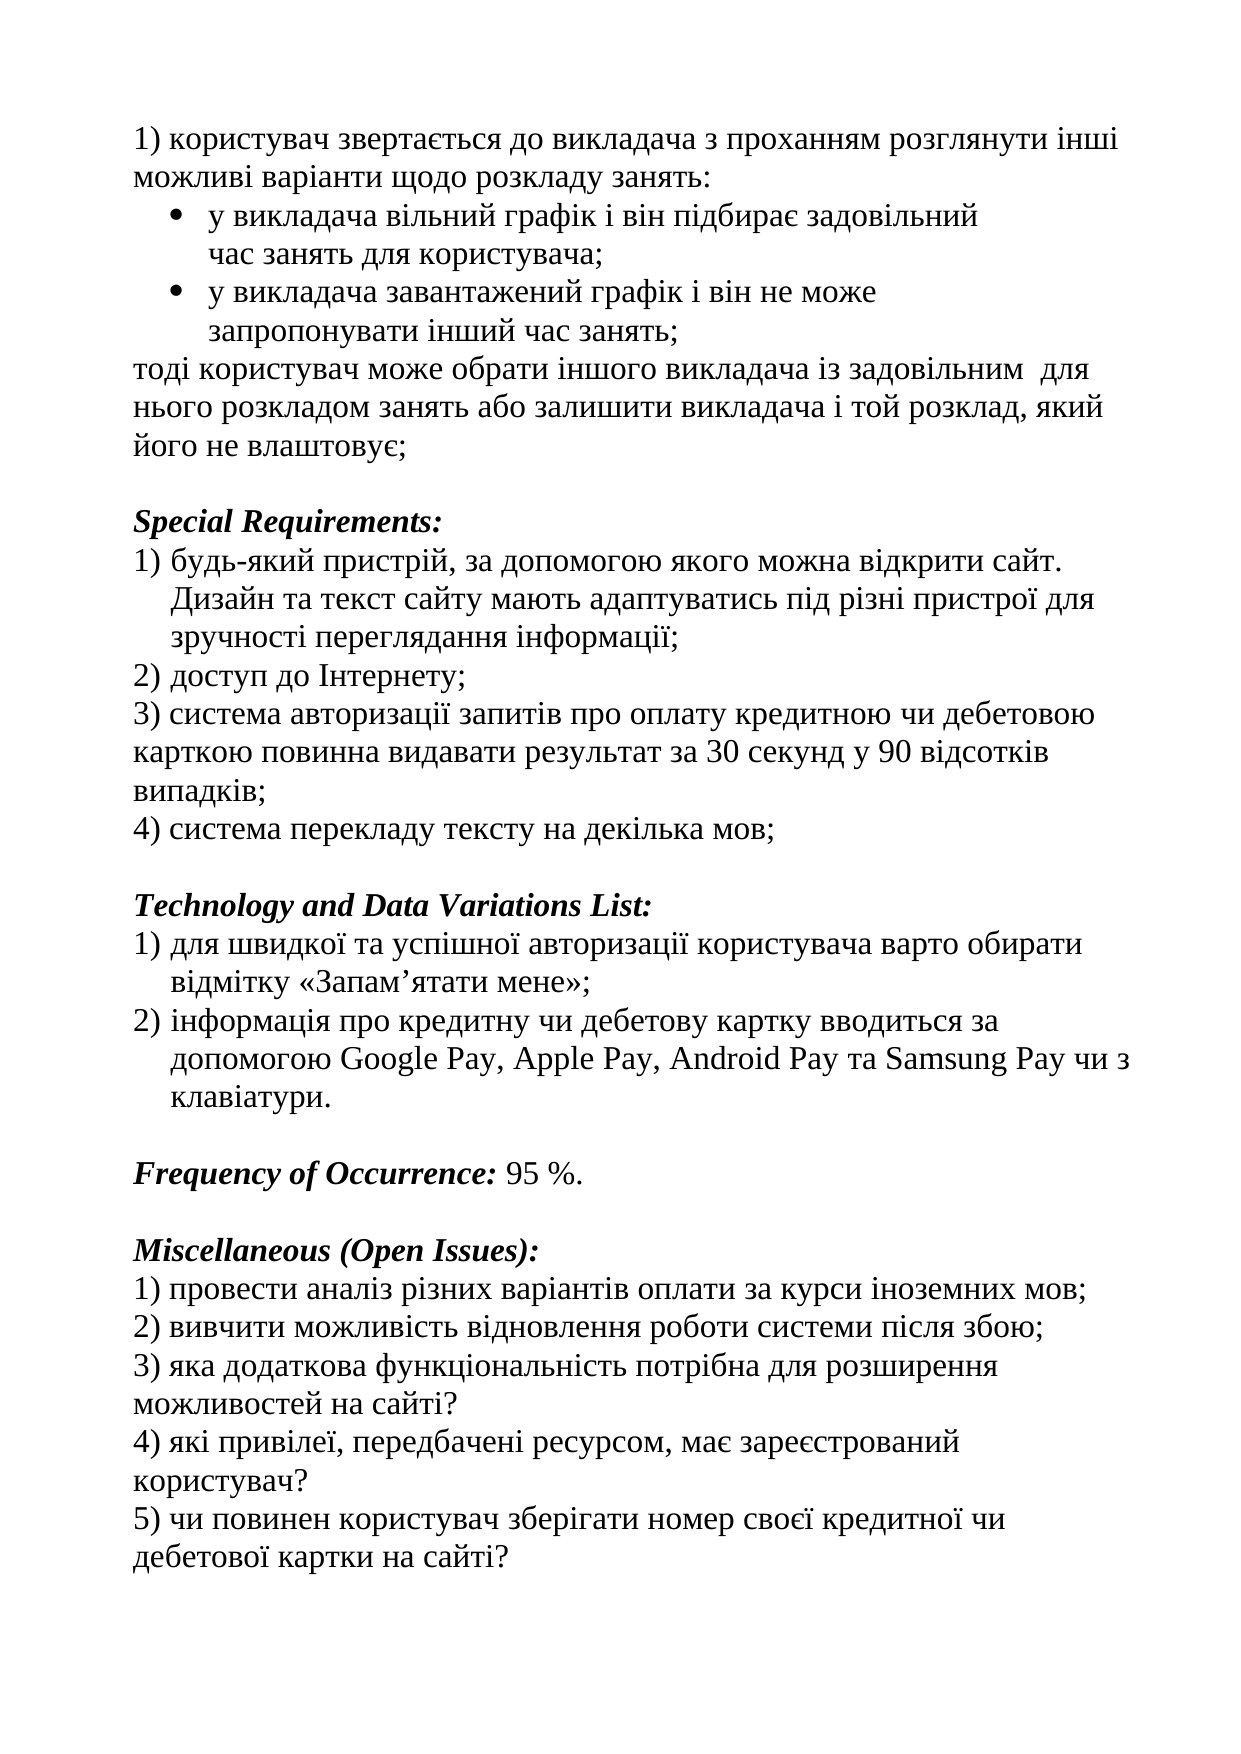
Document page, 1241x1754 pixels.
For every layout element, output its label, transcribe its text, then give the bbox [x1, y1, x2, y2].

text 3) система авторизації запитів про оплату кредитною чи дебетовою карткою повинна видавати результат за 30 секунд у 90 відсотків випадків; [133, 693, 1137, 808]
text 2) вивчити можливість відновлення роботи системи після збою; [133, 1306, 1137, 1345]
list будь-який пристрій, за допомогою якого можна відкрити сайт. Дизайн та текст сайту мають адаптуватись під різні пристрої для зручності переглядання інформації; [133, 540, 1137, 655]
text Technology and Data Variations List: [133, 885, 1137, 923]
list інформація про кредитну чи дебетову картку вводиться за допомогою Google Pay, Apple Pay, Android Pay та Samsung Pay чи з клавіатури. [133, 1000, 1137, 1115]
text 4) система перекладу тексту на декілька мов; [133, 808, 1137, 846]
text тоді користувач може обрати іншого викладача із задовільним для нього розкладом занять або залишити викладача і той розклад, який його не влаштовує; [133, 348, 1137, 463]
list у викладача завантажений графік і він не може запропонувати інший час занять; [170, 271, 989, 348]
text 3) яка додаткова функціональність потрібна для розширення можливостей на сайті? [133, 1345, 1137, 1421]
text Miscellaneous (Open Issues): [133, 1230, 1137, 1268]
list у викладача вільний графік і він підбирає задовільний час занять для користувача; [170, 195, 989, 271]
text 5) чи повинен користувач зберігати номер своєї кредитної чи дебетової картки на сайті? [133, 1498, 1137, 1575]
list для швидкої та успішної авторизації користувача варто обирати відмітку «Запам’ятати мене»; [133, 923, 1137, 1000]
text Frequency of Occurrence: 95 %. [133, 1153, 1137, 1191]
text 1) провести аналіз різних варіантів оплати за курси іноземних мов; [133, 1268, 1137, 1306]
text Special Requirements: [133, 501, 1137, 540]
text 1) користувач звертається до викладача з проханням розглянути інші можливі варіанти щодо розкладу занять: [133, 118, 1137, 195]
text 4) які привілеї, передбачені ресурсом, має зареєстрований користувач? [133, 1421, 1137, 1498]
list доступ до Інтернету; [133, 655, 1137, 693]
